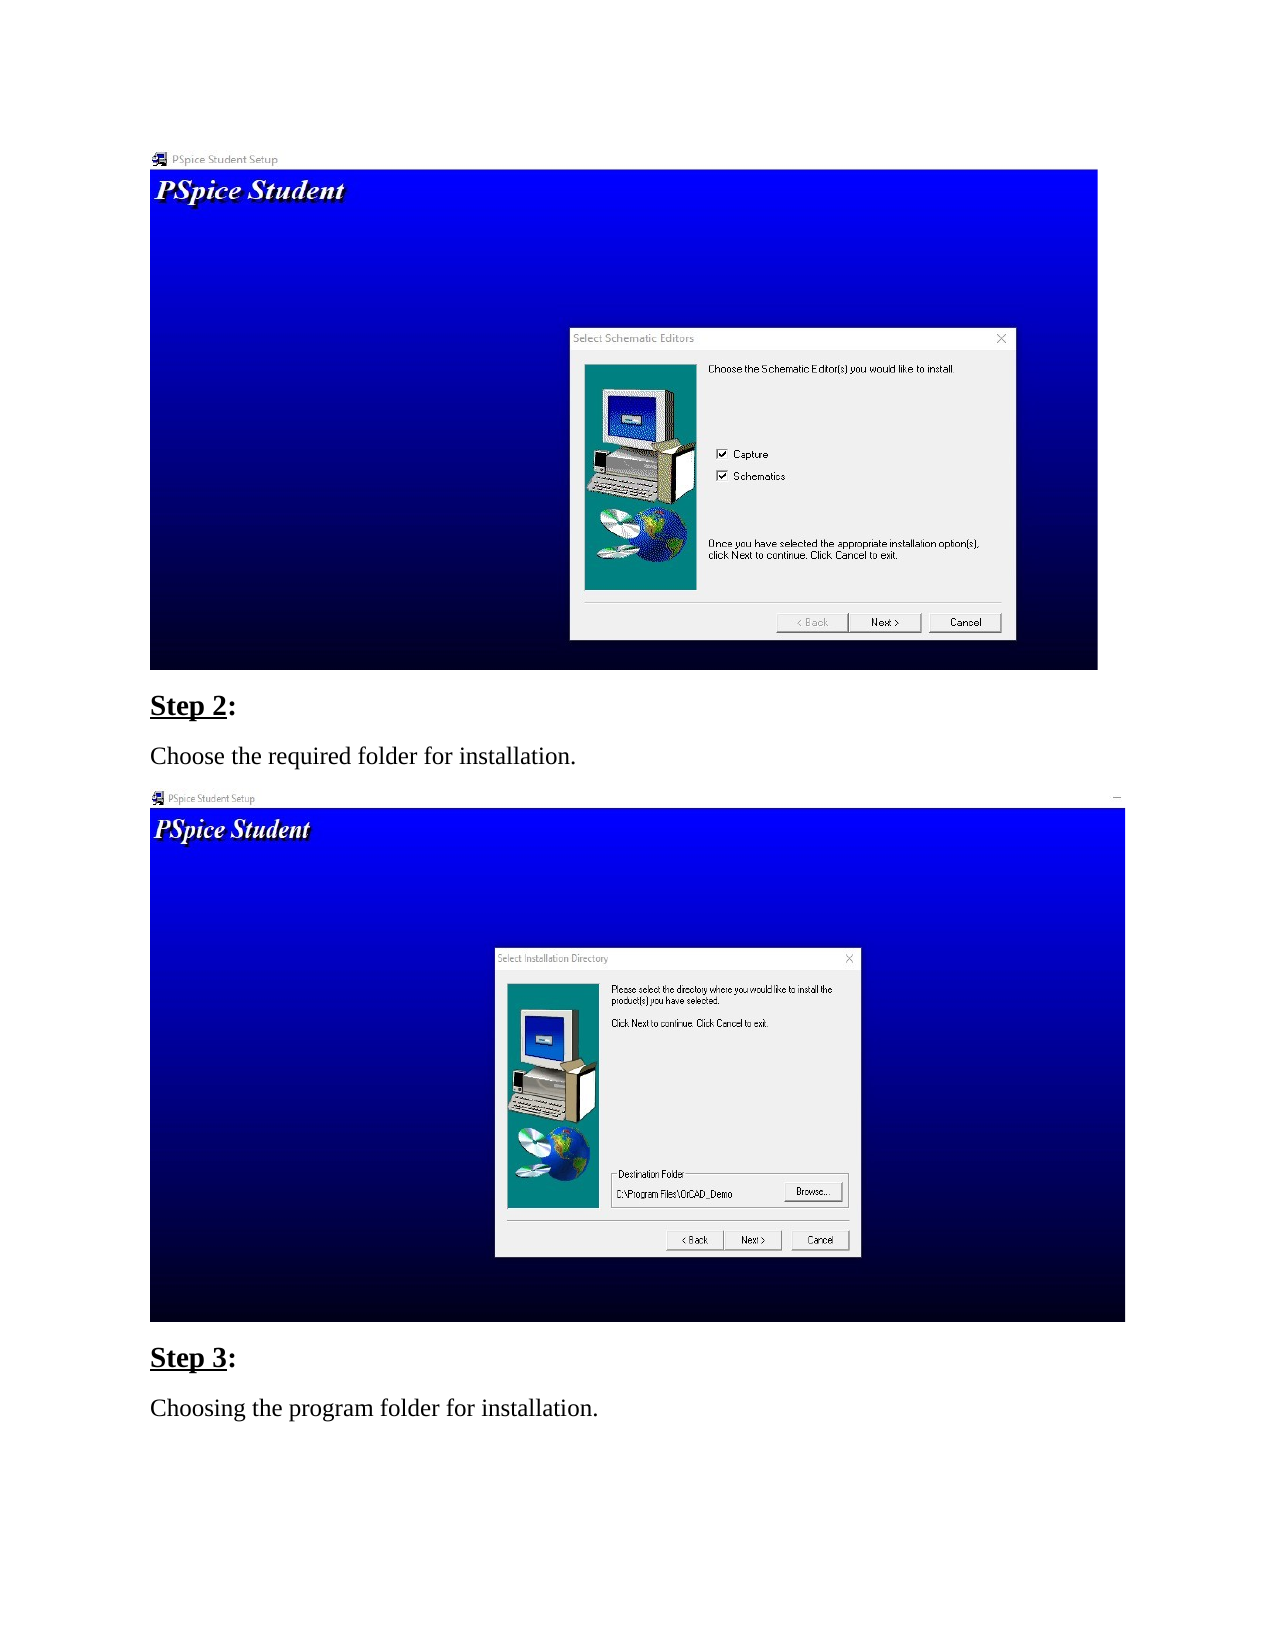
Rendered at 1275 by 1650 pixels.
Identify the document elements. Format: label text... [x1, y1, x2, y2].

text Step 2: [150, 688, 1125, 722]
text Choosing the program folder for installation. [150, 1393, 1125, 1422]
picture [150, 788, 1125, 1322]
text Step 3: [150, 1340, 1125, 1374]
picture [150, 150, 1098, 670]
text Choose the required folder for installation. [150, 741, 1125, 770]
